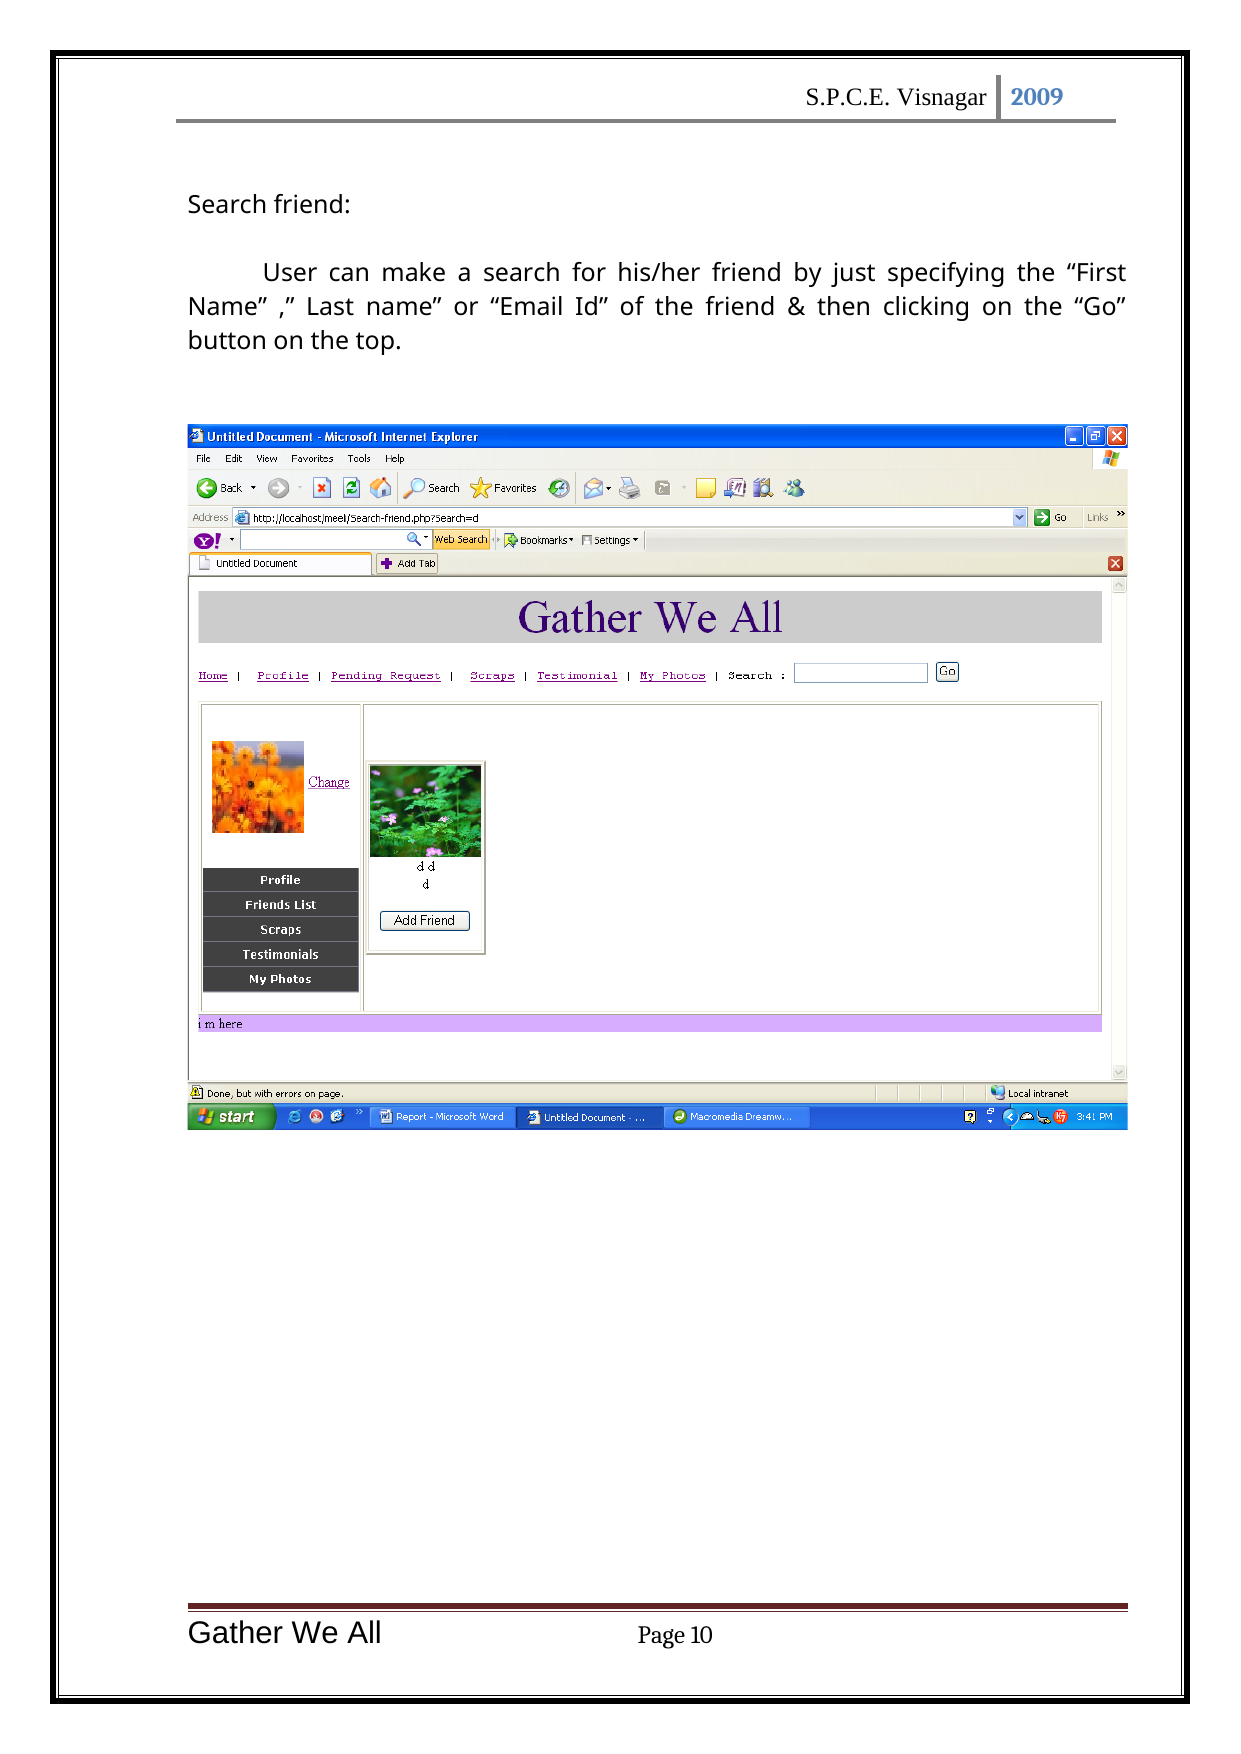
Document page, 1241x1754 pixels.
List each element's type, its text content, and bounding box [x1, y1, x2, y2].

picture [187, 424, 1128, 1130]
text Search friend: [187, 186, 1128, 220]
text User can make a search for his/her friend by just specifying the “First Name” ,” Last name” or “Email Id” of the friend & then clicking on the “Go” button on the top. [187, 254, 1128, 357]
